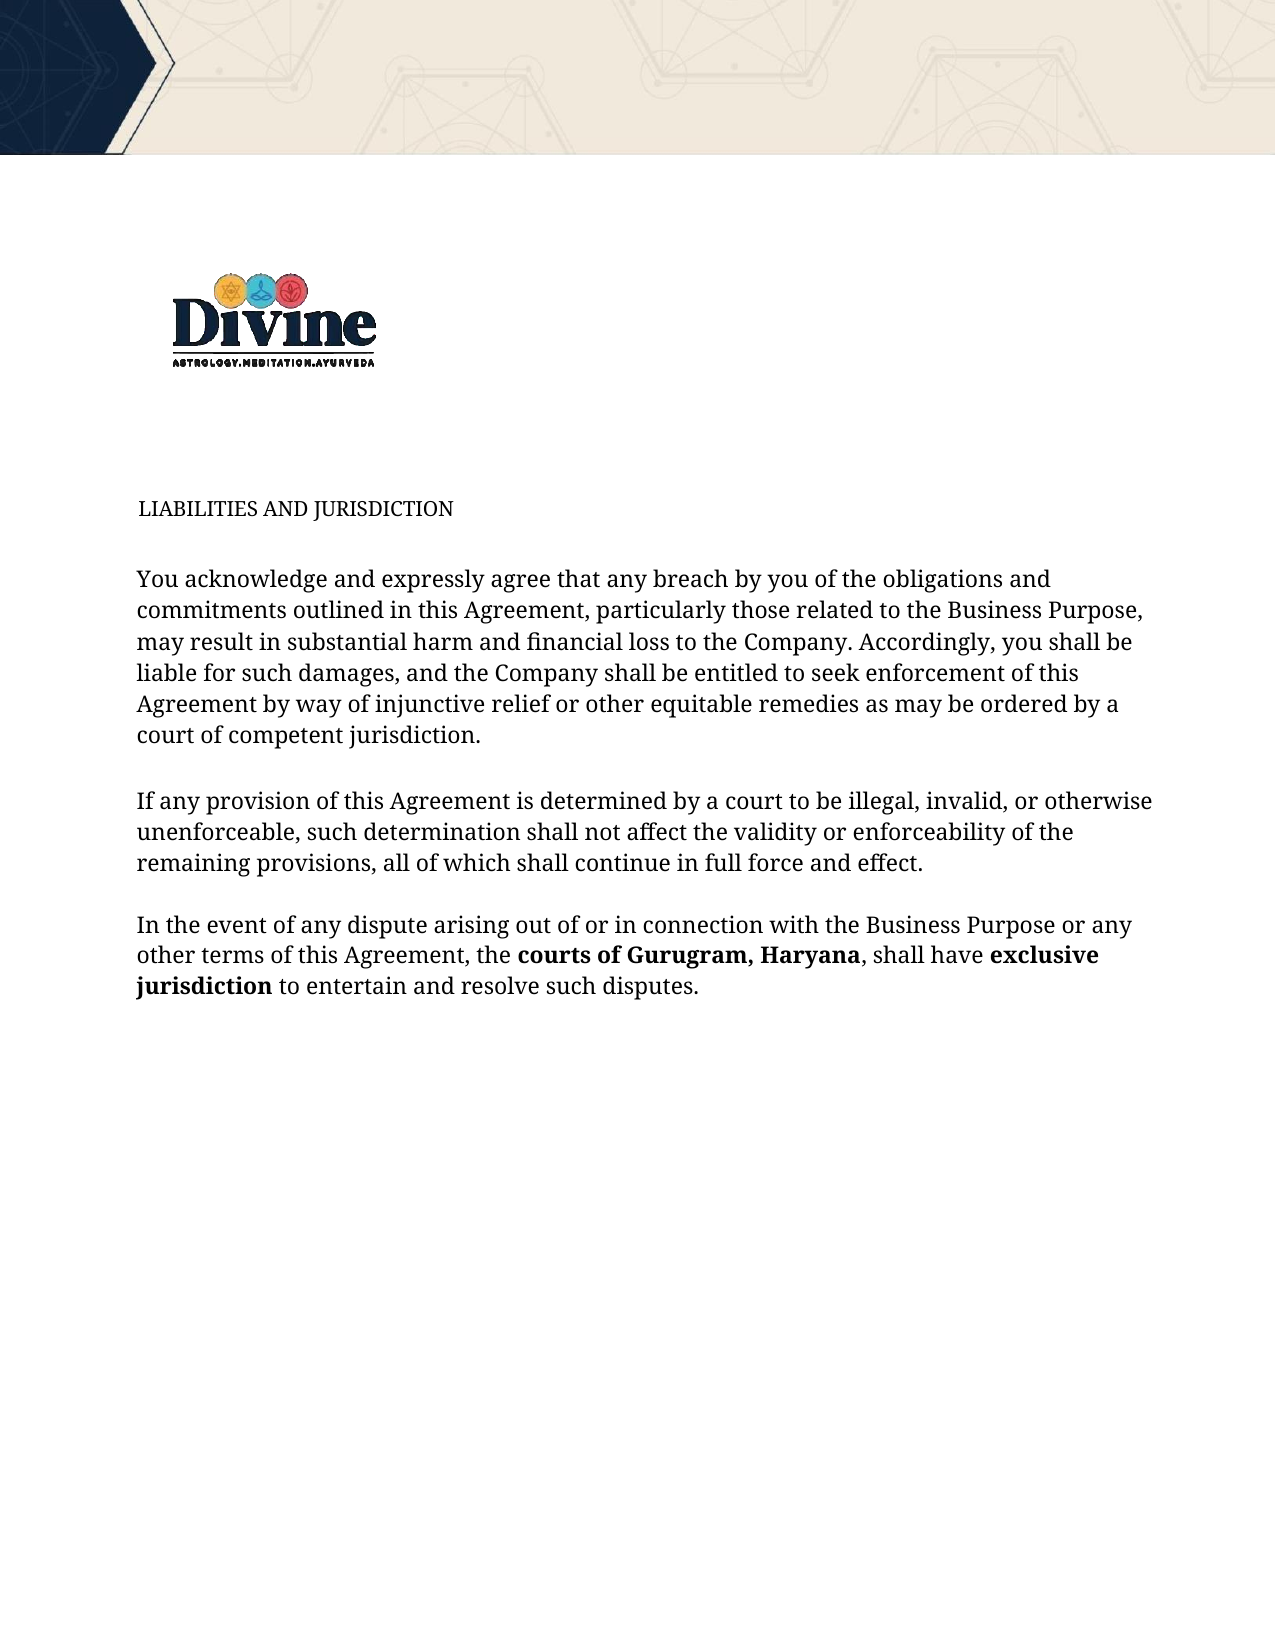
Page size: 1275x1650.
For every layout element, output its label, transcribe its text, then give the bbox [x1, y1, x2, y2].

text You acknowledge and expressly agree that any breach by you of the obligations and commitments outlined in this Agreement, particularly those related to the Business Purpose, may result in substantial harm and financial loss to the Company. Accordingly, you shall be liable for such damages, and the Company shall be entitled to seek enforcement of this Agreement by way of injunctive relief or other equitable remedies as may be ordered by a court of competent jurisdiction. [136, 563, 1162, 751]
text LIABILITIES AND JURISDICTION [138, 494, 1162, 523]
text In the event of any dispute arising out of or in connection with the Business Purpose or any other terms of this Agreement, the courts of Gurugram, Haryana, shall have exclusive jurisdiction to entertain and resolve such disputes. [136, 909, 1162, 1001]
text If any provision of this Agreement is determined by a court to be illegal, invalid, or otherwise unenforceable, such determination shall not affect the validity or enforceability of the remaining provisions, all of which shall continue in full force and effect. [136, 785, 1162, 879]
picture [0, 0, 1275, 444]
